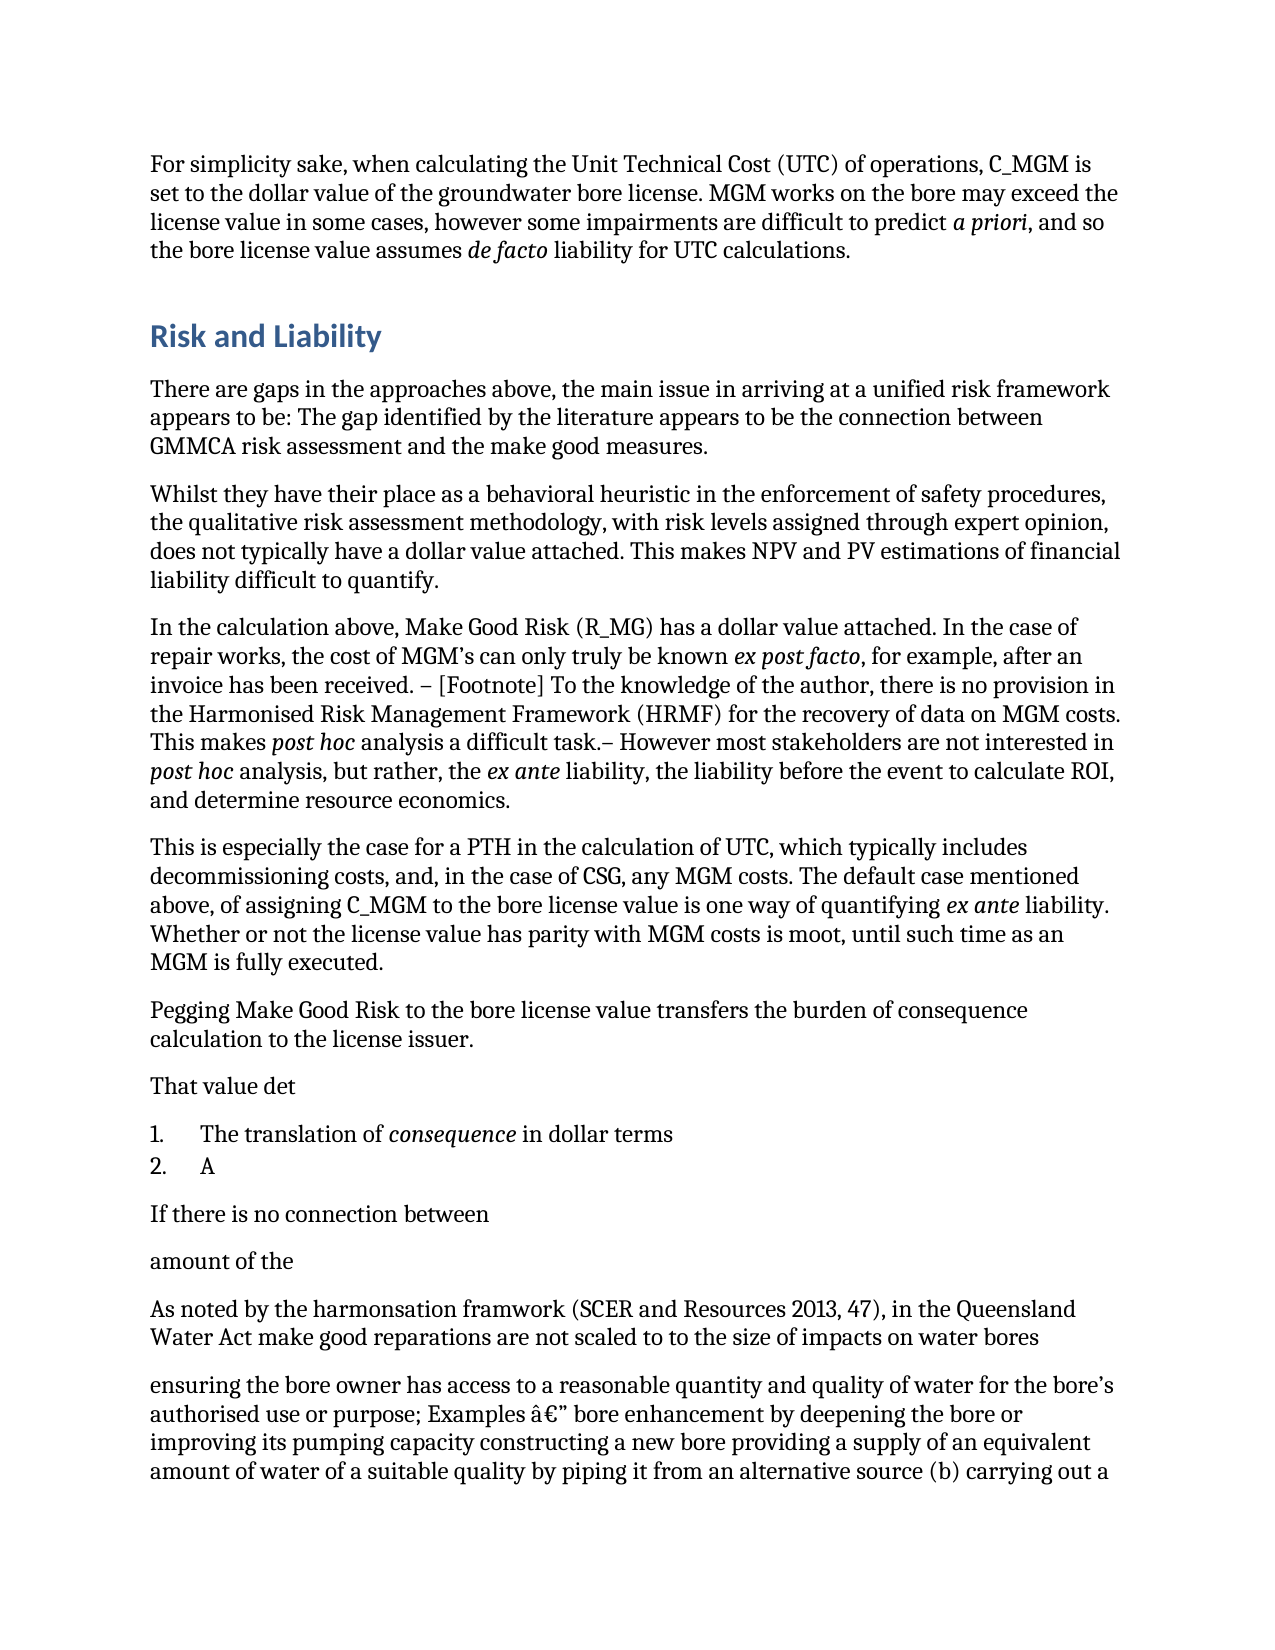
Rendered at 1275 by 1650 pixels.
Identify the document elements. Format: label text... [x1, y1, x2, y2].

text This is especially the case for a PTH in the calculation of UTC, which typically includes decommissioning costs, and, in the case of CSG, any MGM costs. The default case mentioned above, of assigning C_MGM to the bore license value is one way of quantifying ex ante liability. Whether or not the license value has parity with MGM costs is moot, until such time as an MGM is fully executed. [150, 833, 1125, 977]
list The translation of consequence in dollar terms [150, 1119, 1125, 1148]
text As noted by the harmonsation framwork (SCER and Resources 2013, 47), in the Queensland Water Act make good reparations are not scaled to to the size of impacts on water bores [150, 1294, 1125, 1352]
text There are gaps in the approaches above, the main issue in arriving at a unified risk framework appears to be: The gap identified by the literature appears to be the connection between GMMCA risk assessment and the make good measures. [150, 374, 1125, 461]
subtitle Risk and Liability [150, 315, 1125, 356]
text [150, 1371, 1125, 1486]
text Whilst they have their place as a behavioral heuristic in the enforcement of safety procedures, the qualitative risk assessment methodology, with risk levels assigned through expert opinion, does not typically have a dollar value attached. This makes NPV and PV estimations of financial liability difficult to quantify. [150, 479, 1125, 594]
text That value det [150, 1072, 1125, 1101]
list A [150, 1152, 1125, 1181]
text For simplicity sake, when calculating the Unit Technical Cost (UTC) of operations, C_MGM is set to the dollar value of the groundwater bore license. MGM works on the bore may exceed the license value in some cases, however some impairments are difficult to predict a priori, and so the bore license value assumes de facto liability for UTC calculations. [150, 150, 1125, 265]
text Pegging Make Good Risk to the bore license value transfers the burden of consequence calculation to the license issuer. [150, 996, 1125, 1053]
text If there is no connection between [150, 1199, 1125, 1228]
text amount of the [150, 1247, 1125, 1276]
text In the calculation above, Make Good Risk (R_MG) has a dollar value attached. In the case of repair works, the cost of MGM’s can only truly be known ex post facto, for example, after an invoice has been received. – [Footnote] To the knowledge of the author, there is no provision in the Harmonised Risk Management Framework (HRMF) for the recovery of data on MGM costs. This makes post hoc analysis a difficult task.– However most stakeholders are not interested in post hoc analysis, but rather, the ex ante liability, the liability before the event to calculate ROI, and determine resource economics. [150, 613, 1125, 814]
